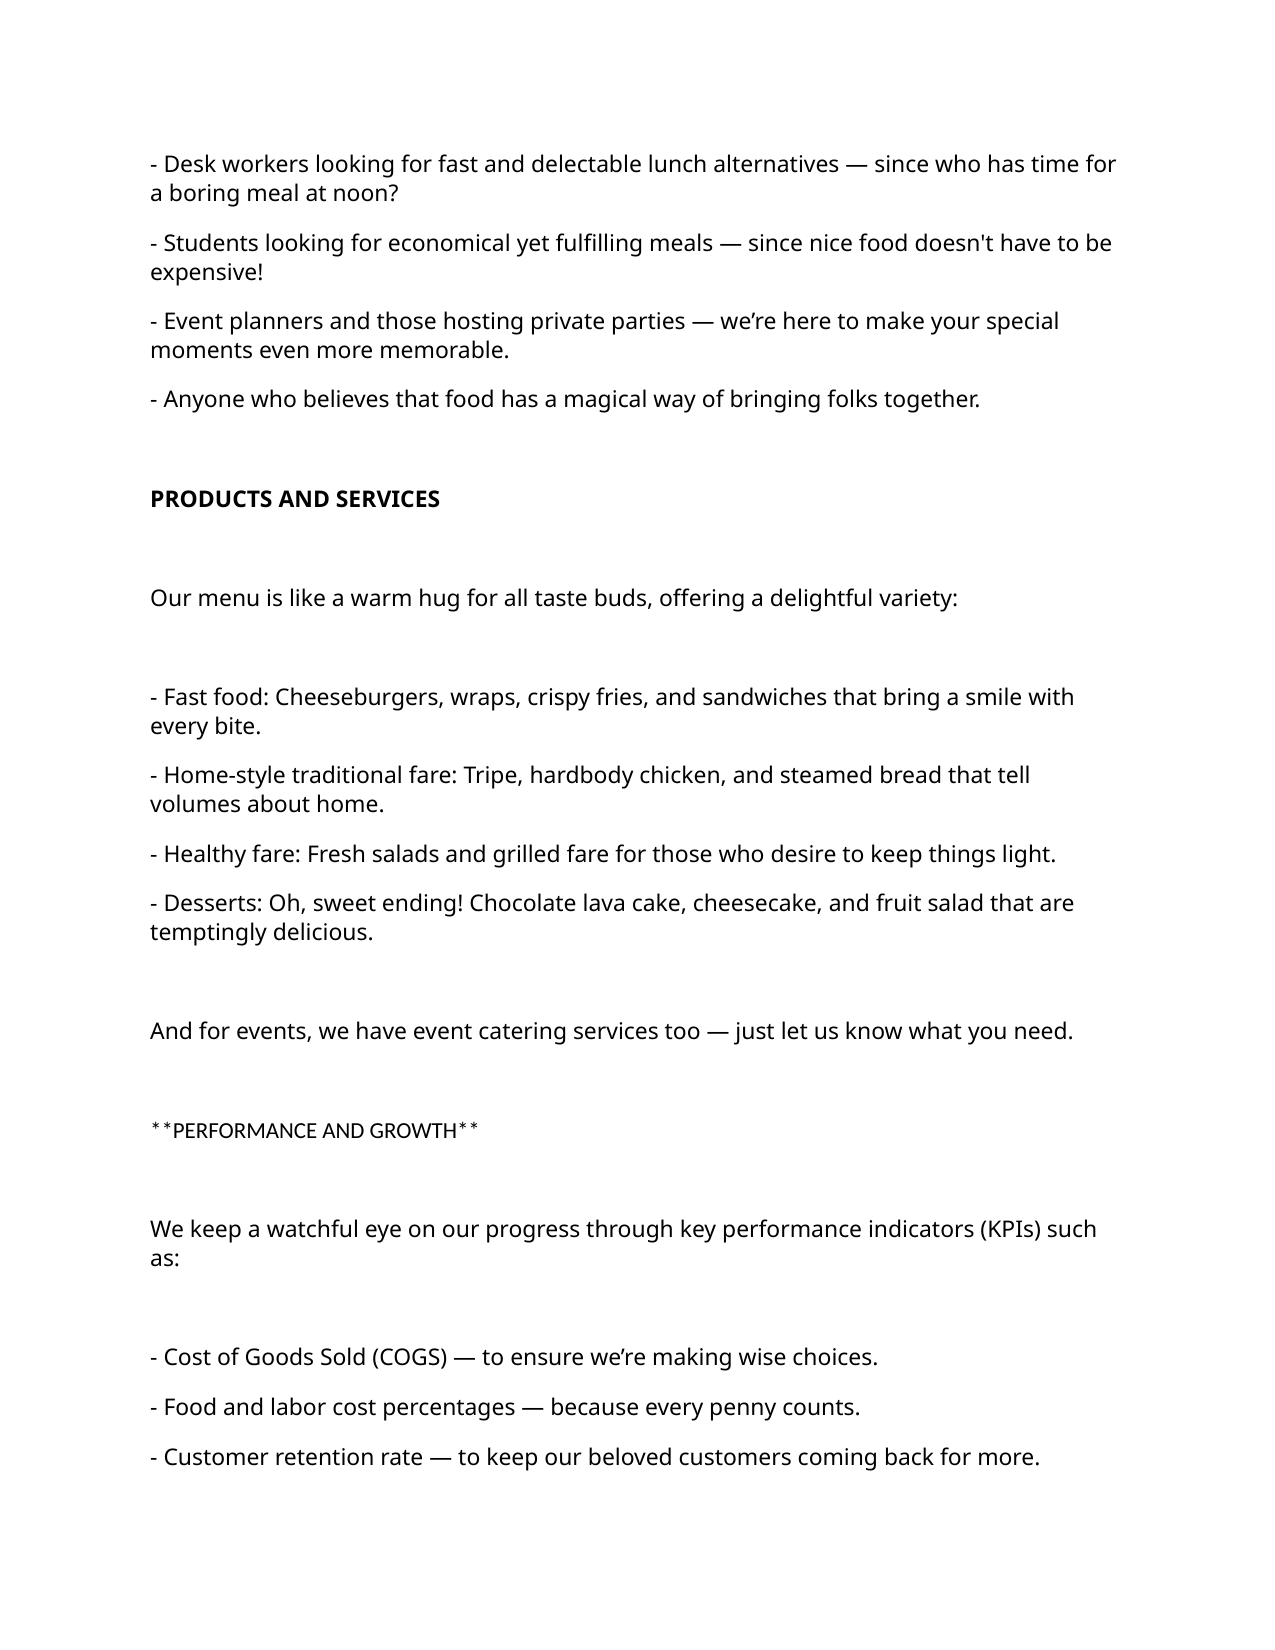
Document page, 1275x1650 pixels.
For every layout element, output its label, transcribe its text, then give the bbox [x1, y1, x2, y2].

text - Fast food: Cheeseburgers, wraps, crispy fries, and sandwiches that bring a smile with every bite. [150, 682, 1125, 740]
text We keep a watchful eye on our progress through key performance indicators (KPIs) such as: [150, 1215, 1125, 1272]
text - Students looking for economical yet fulfilling meals — since nice food doesn't have to be expensive! [150, 228, 1125, 286]
text - Desk workers looking for fast and delectable lunch alternatives — since who has time for a boring meal at noon? [150, 150, 1125, 207]
text And for events, we have event catering services too — just let us know what you need. [150, 1017, 1125, 1045]
text PRODUCTS AND SERVICES [150, 484, 1125, 513]
text - Anyone who believes that food has a magical way of bringing folks together. [150, 385, 1125, 414]
text Our menu is like a warm hug for all taste buds, offering a delightful variety: [150, 583, 1125, 612]
text - Desserts: Oh, sweet ending! Chocolate lava cake, cheesecake, and fruit salad that are temptingly delicious. [150, 889, 1125, 946]
text **PERFORMANCE AND GROWTH** [150, 1116, 1125, 1144]
text - Customer retention rate — to keep our beloved customers coming back for more. [150, 1442, 1125, 1471]
text - Cost of Goods Sold (COGS) — to ensure we’re making wise choices. [150, 1343, 1125, 1372]
text - Healthy fare: Fresh salads and grilled fare for those who desire to keep things light. [150, 839, 1125, 868]
text - Food and labor cost percentages — because every penny counts. [150, 1392, 1125, 1421]
text - Home-style traditional fare: Tripe, hardbody chicken, and steamed bread that tell volumes about home. [150, 761, 1125, 818]
text - Event planners and those hosting private parties — we’re here to make your special moments even more memorable. [150, 307, 1125, 364]
